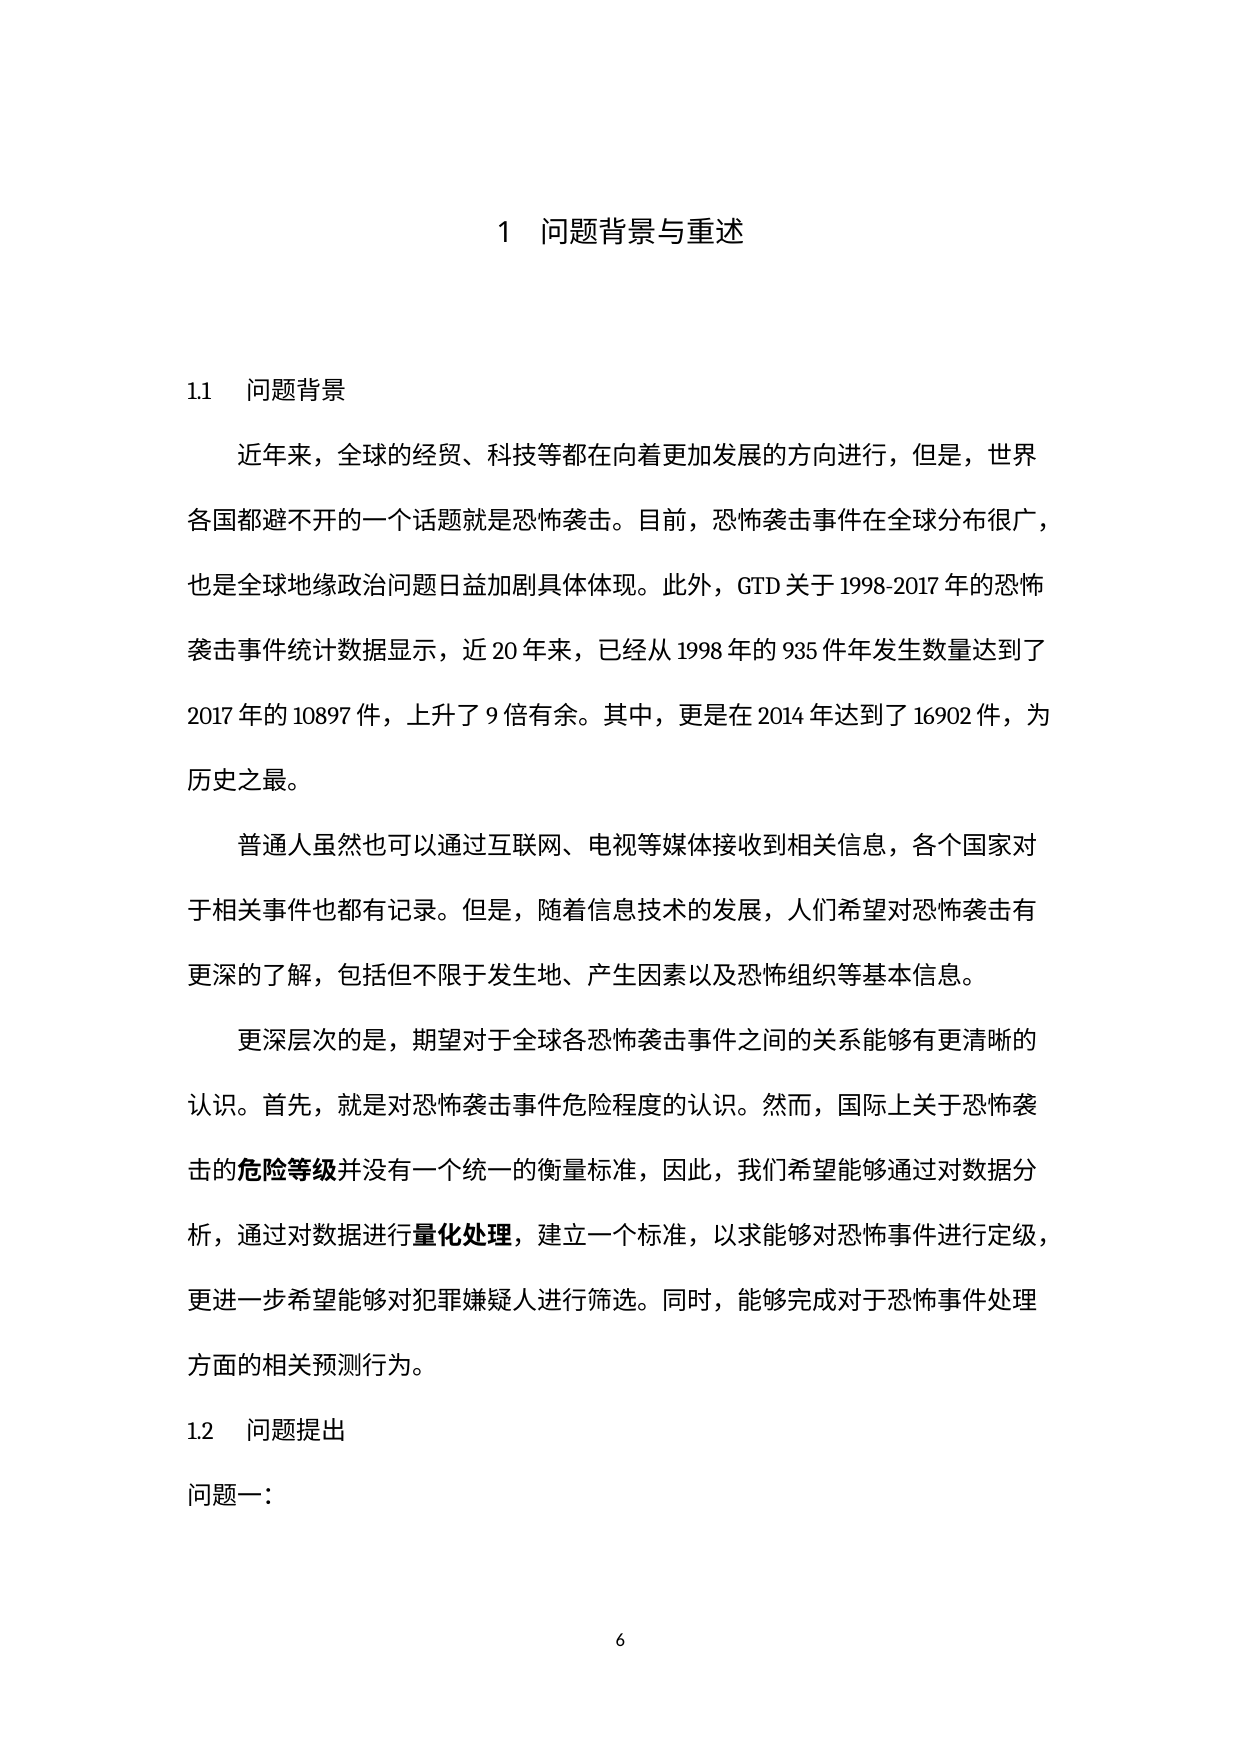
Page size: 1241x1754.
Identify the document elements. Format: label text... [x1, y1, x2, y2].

subtitle 问题背景与重述 [187, 197, 1053, 262]
text 更深层次的是，期望对于全球各恐怖袭击事件之间的关系能够有更清晰的认识。首先，就是对恐怖袭击事件危险程度的认识。然而，国际上关于恐怖袭击的危险等级并没有一个统一的衡量标准，因此，我们希望能够通过对数据分析，通过对数据进行量化处理，建立一个标准，以求能够对恐怖事件进行定级，更进一步希望能够对犯罪嫌疑人进行筛选。同时，能够完成对于恐怖事件处理方面的相关预测行为。 [187, 1006, 1053, 1396]
text 近年来，全球的经贸、科技等都在向着更加发展的方向进行，但是，世界各国都避不开的一个话题就是恐怖袭击。目前，恐怖袭击事件在全球分布很广，也是全球地缘政治问题日益加剧具体体现。此外，GTD关于1998-2017年的恐怖袭击事件统计数据显示，近20年来，已经从1998年的935件年发生数量达到了2017年的10897件，上升了9倍有余。其中，更是在2014年达到了16902件，为历史之最。 [187, 421, 1053, 811]
subtitle 问题提出 [187, 1396, 1053, 1461]
text 问题一： [187, 1461, 1053, 1526]
text 普通人虽然也可以通过互联网、电视等媒体接收到相关信息，各个国家对于相关事件也都有记录。但是，随着信息技术的发展，人们希望对恐怖袭击有更深的了解，包括但不限于发生地、产生因素以及恐怖组织等基本信息。 [187, 811, 1053, 1006]
subtitle 问题背景 [187, 356, 1053, 421]
